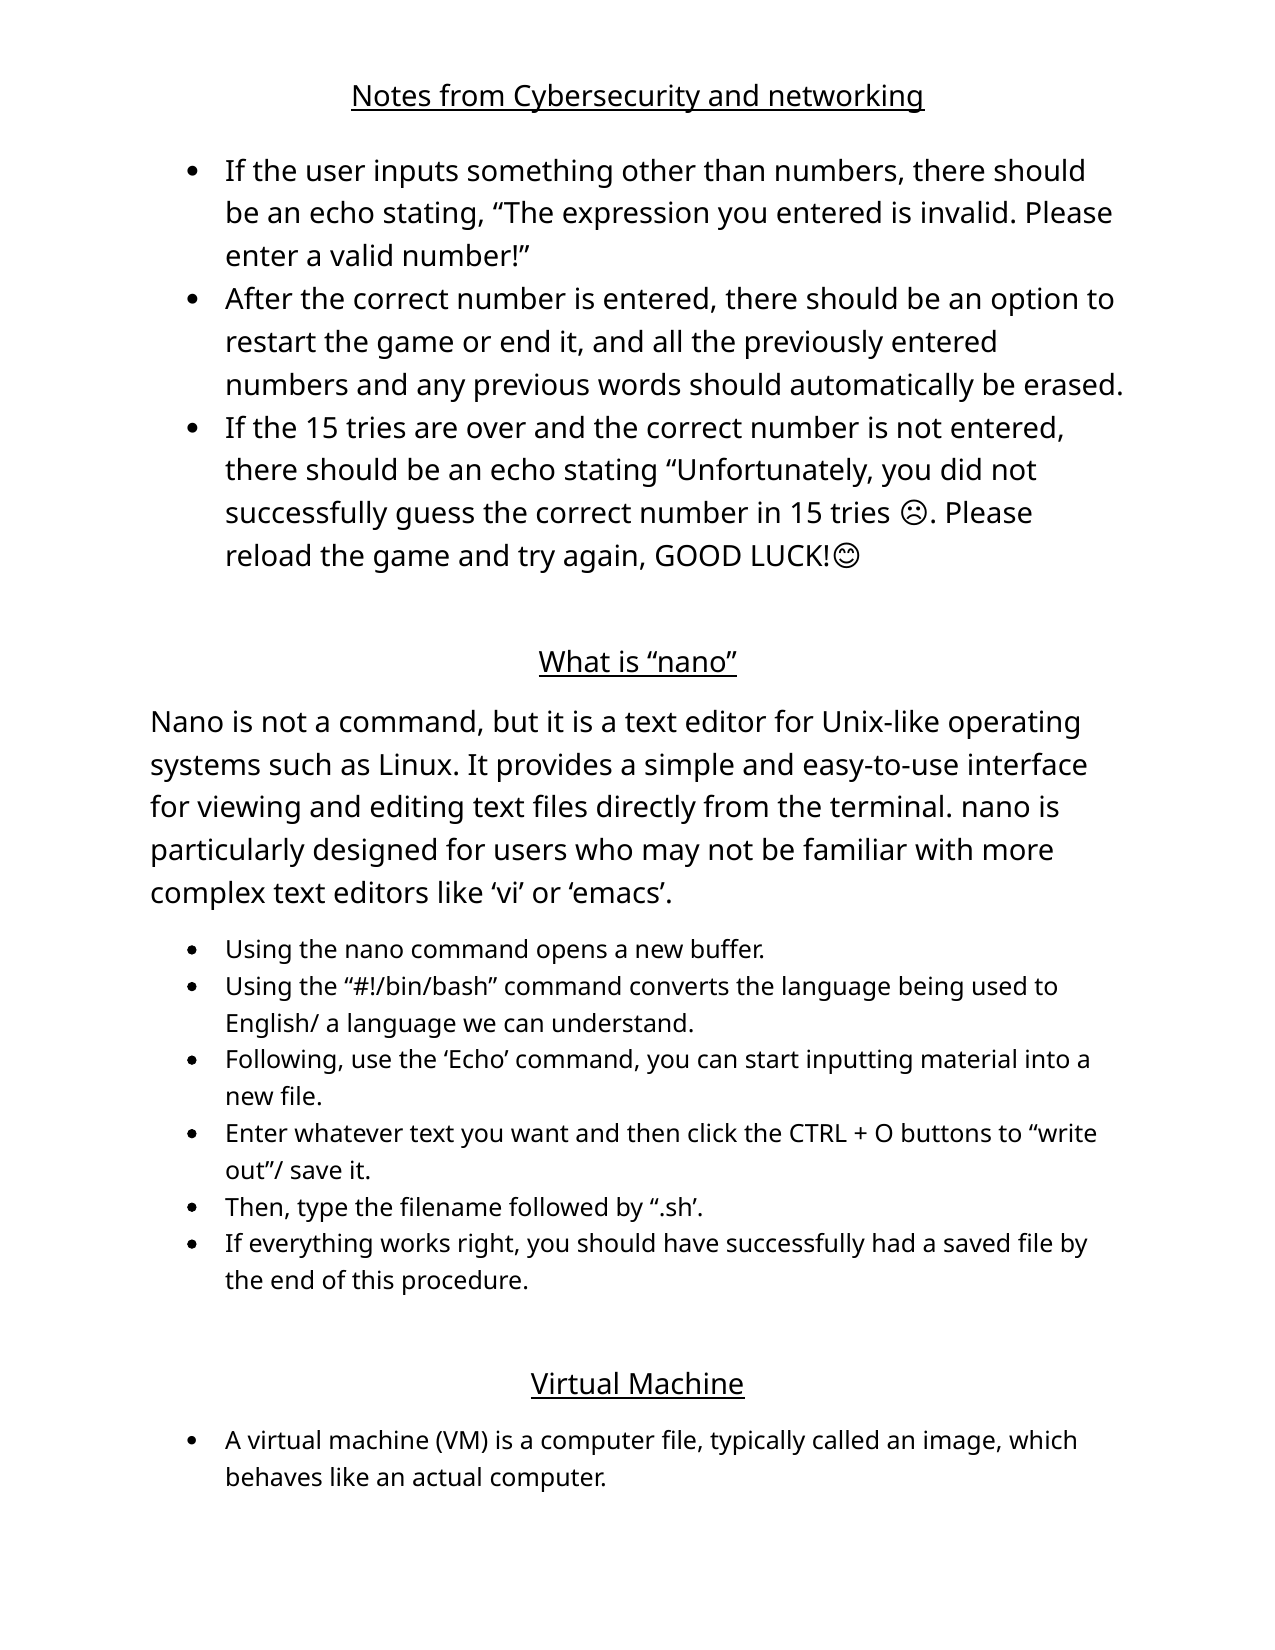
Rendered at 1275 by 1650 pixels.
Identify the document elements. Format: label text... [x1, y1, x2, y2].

list Using the nano command opens a new buffer. [187, 932, 1125, 966]
list If the 15 tries are over and the correct number is not entered, there should be an echo stating “Unfortunately, you did not successfully guess the correct number in 15 tries . Please reload the game and try again, GOOD LUCK! [187, 407, 1125, 575]
list A virtual machine (VM) is a computer file, typically called an image, which behaves like an actual computer. [187, 1423, 1125, 1493]
list Using the “#!/bin/bash” command converts the language being used to English/ a language we can understand. [187, 969, 1125, 1039]
text What is “nano” [150, 642, 1125, 681]
list Enter whatever text you want and then click the CTRL + O buttons to “write out”/ save it. [187, 1116, 1125, 1187]
text Nano is not a command, but it is a text editor for Unix-like operating systems such as Linux. It provides a simple and easy-to-use interface for viewing and editing text files directly from the terminal. nano is particularly designed for users who may not be familiar with more complex text editors like ‘vi’ or ‘emacs’. [150, 701, 1125, 912]
list Then, type the filename followed by “.sh’. [187, 1189, 1125, 1223]
list After the correct number is entered, there should be an option to restart the game or end it, and all the previously entered numbers and any previous words should automatically be erased. [187, 278, 1125, 404]
text Virtual Machine [150, 1363, 1125, 1403]
list Following, use the ‘Echo’ command, you can start inputting material into a new file. [187, 1042, 1125, 1113]
list If everything works right, you should have successfully had a saved file by the end of this procedure. [187, 1226, 1125, 1297]
list If the user inputs something other than numbers, there should be an echo stating, “The expression you entered is invalid. Please enter a valid number!” [187, 150, 1125, 275]
